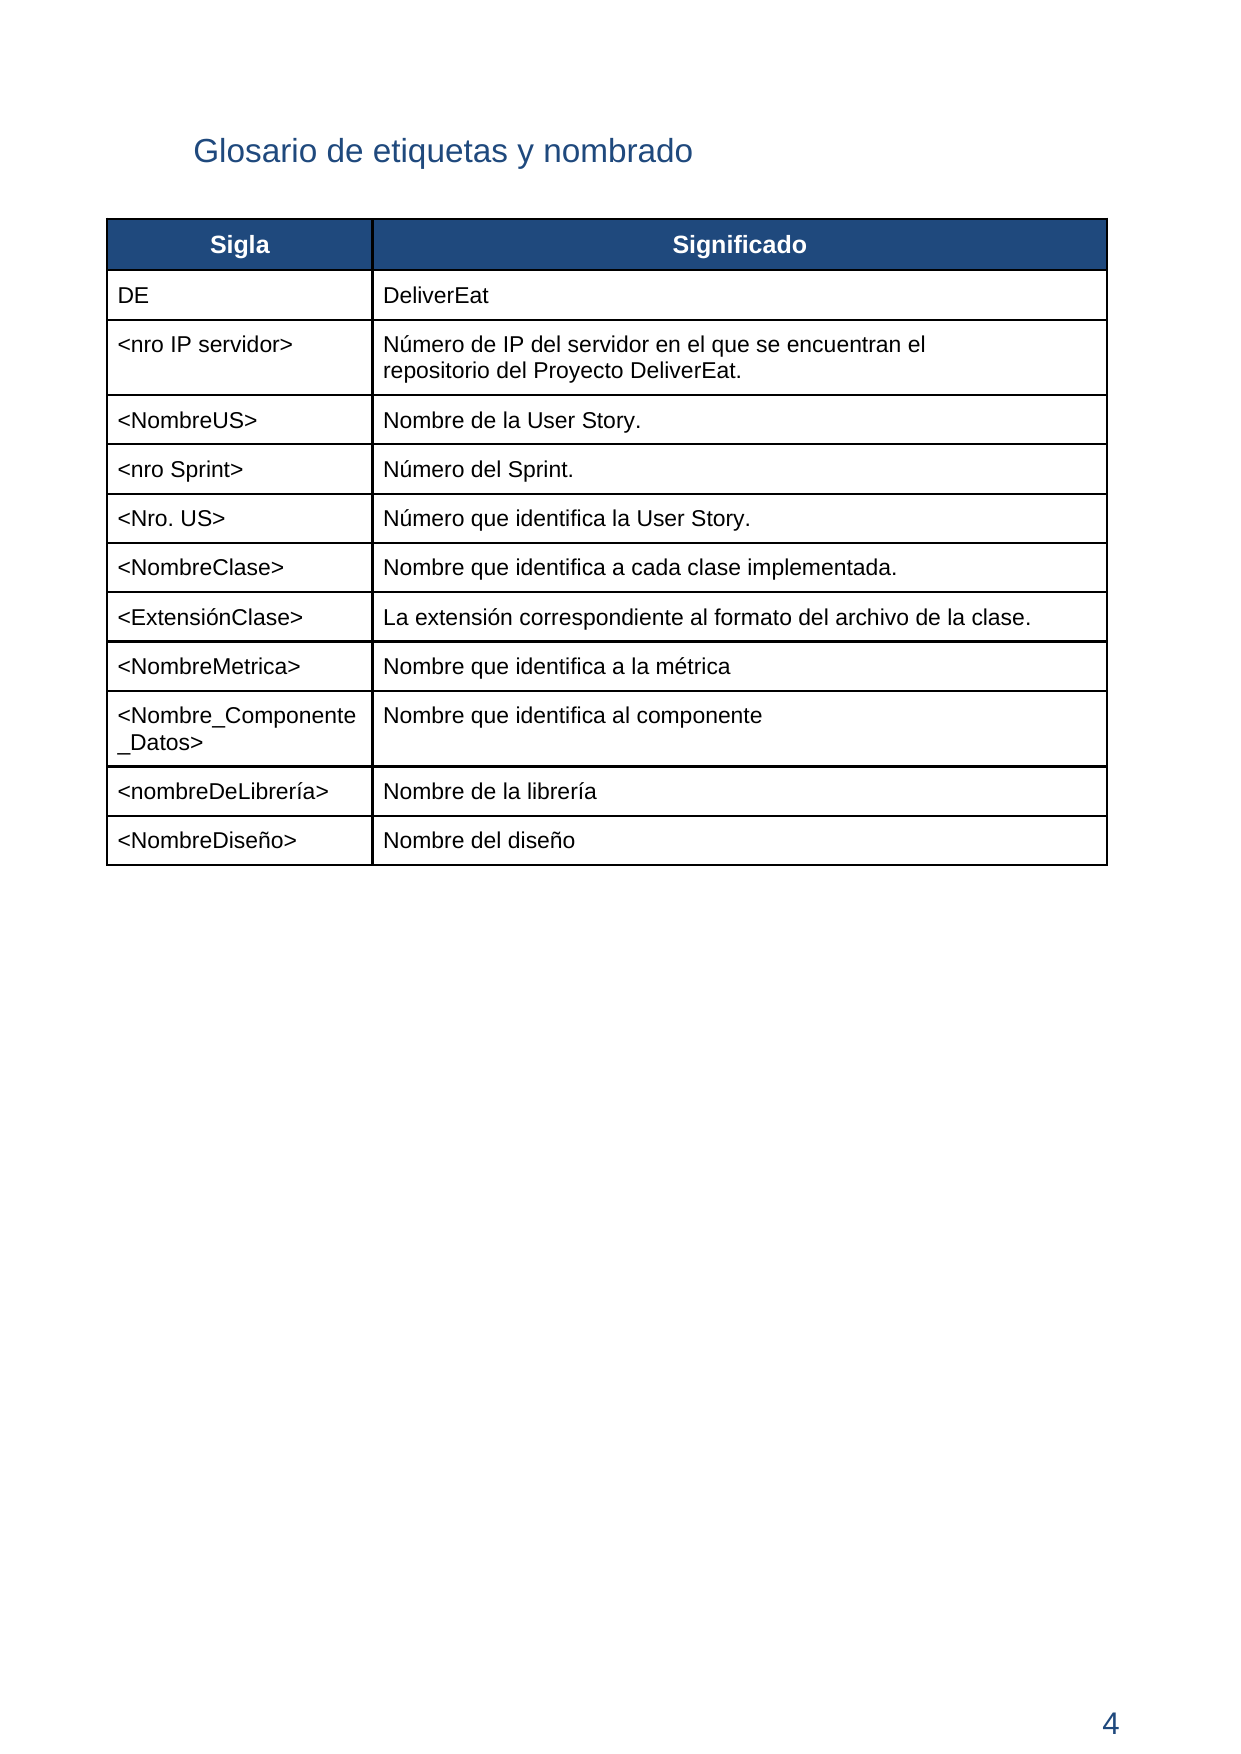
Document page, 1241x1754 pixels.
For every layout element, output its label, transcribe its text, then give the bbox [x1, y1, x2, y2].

table_cell Nombre que identifica al componente [374, 692, 1106, 765]
table_cell DE [108, 271, 371, 318]
table_cell <NombreUS> [108, 396, 371, 443]
table_cell Nombre que identifica a la métrica [374, 643, 1106, 690]
table_header Significado [374, 220, 1106, 269]
table_cell DeliverEat [374, 271, 1106, 318]
table_cell <nombreDeLibrería> [108, 768, 371, 814]
table_cell <NombreDiseño> [108, 817, 371, 864]
table_cell Número que identifica la User Story. [374, 495, 1106, 542]
table_cell Nombre de la User Story. [374, 396, 1106, 443]
table_cell Nombre del diseño [374, 817, 1106, 864]
table_cell <nro Sprint> [108, 445, 371, 493]
table_cell Número de IP del servidor en el que se encuentran el repositorio del Proyecto DeliverEat. [374, 321, 1106, 394]
table_cell Nombre de la librería [374, 768, 1106, 814]
table_cell <NombreClase> [108, 544, 371, 591]
table_cell <ExtensiónClase> [108, 593, 371, 640]
table_cell <Nro. US> [108, 495, 371, 542]
subtitle Glosario de etiquetas y nombrado [118, 131, 1181, 169]
table_cell La extensión correspondiente al formato del archivo de la clase. [374, 593, 1106, 640]
table_header Sigla [108, 220, 371, 269]
table_cell <Nombre_Componente_Datos> [108, 692, 371, 765]
table_cell Nombre que identifica a cada clase implementada. [374, 544, 1106, 591]
table_cell <NombreMetrica> [108, 643, 371, 690]
table_cell Número del Sprint. [374, 445, 1106, 493]
table_cell <nro IP servidor> [108, 321, 371, 394]
